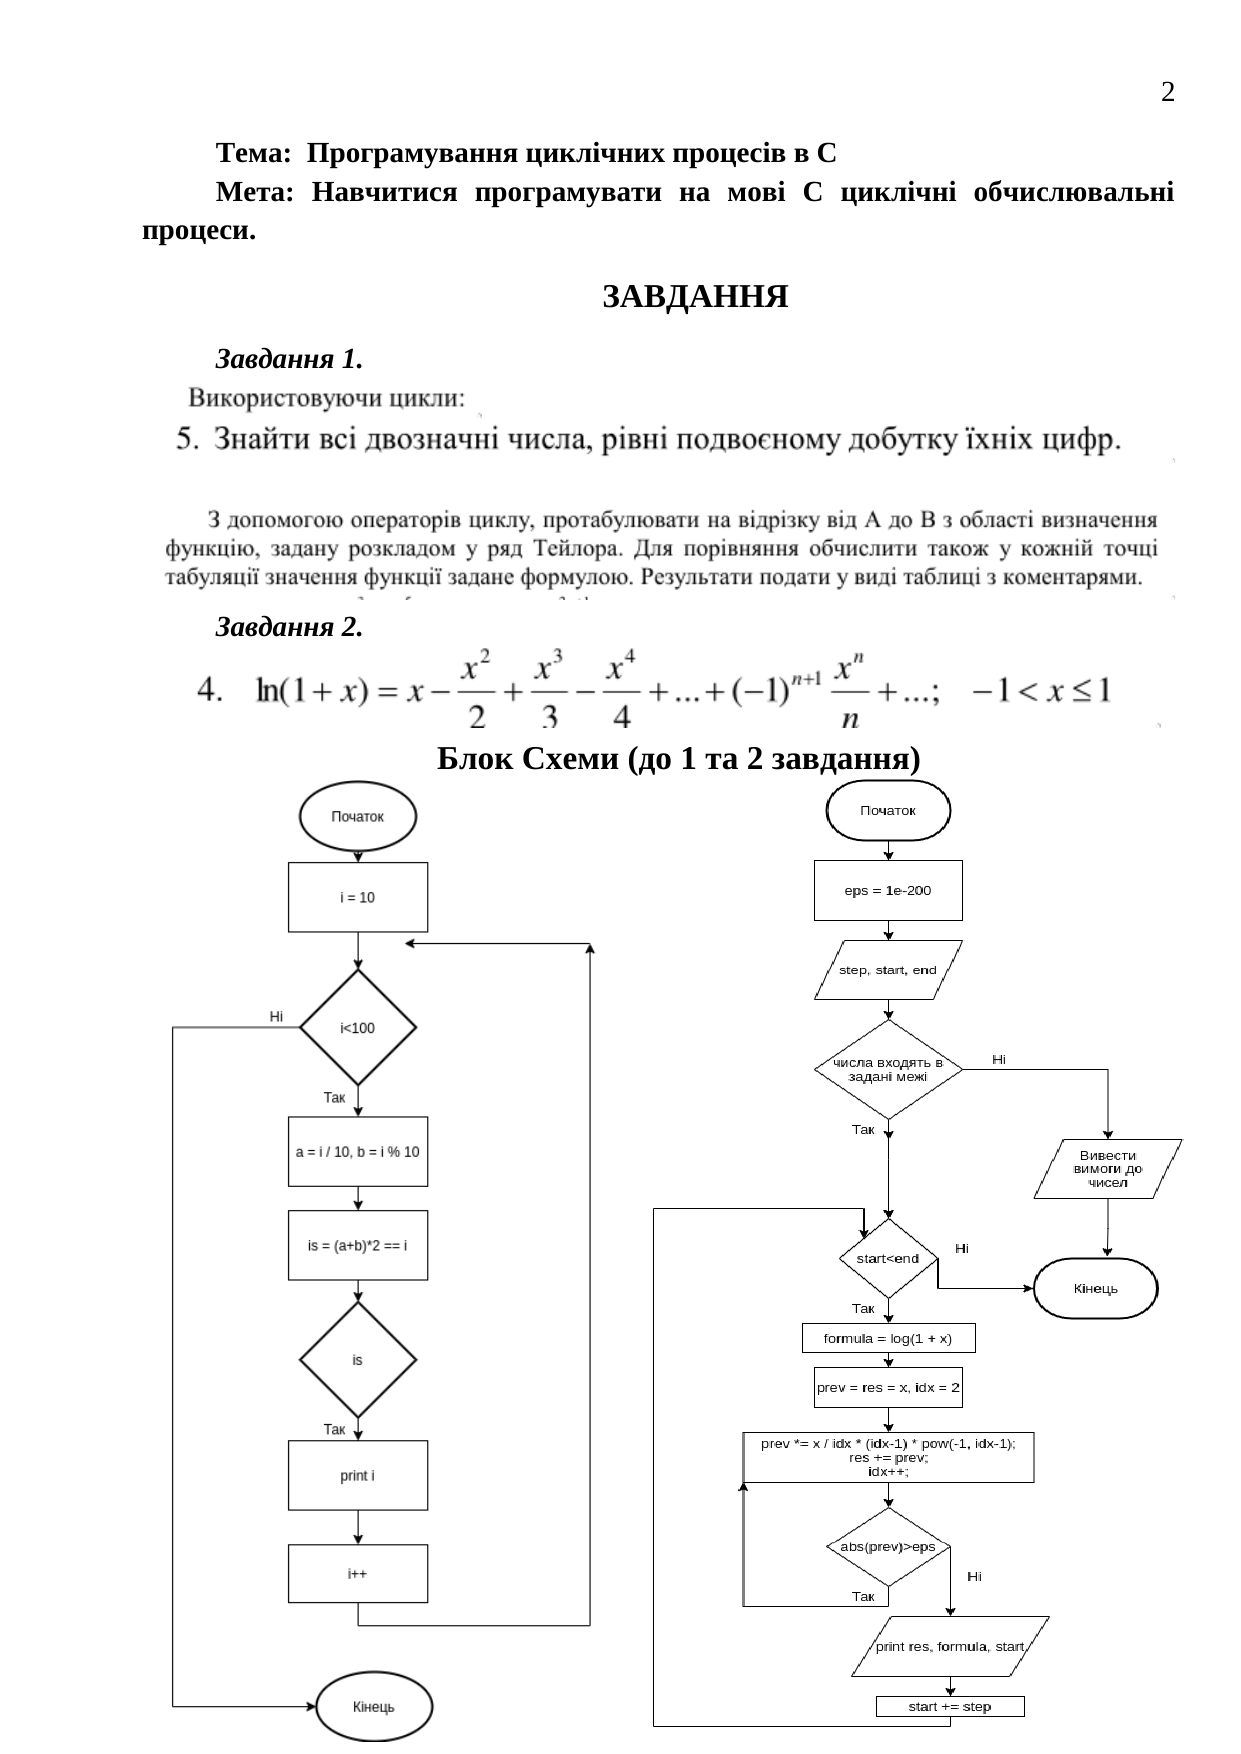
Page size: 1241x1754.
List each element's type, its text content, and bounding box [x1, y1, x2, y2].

picture [141, 503, 1176, 600]
picture [645, 779, 1184, 1734]
picture [141, 382, 1176, 463]
title ЗАВДАННЯ [142, 276, 1175, 314]
text Завдання 2. [142, 600, 1175, 643]
text Завдання 1. [142, 341, 1175, 374]
text Мета: Навчитися програмувати на мові С циклічні обчислювальні процеси. [142, 174, 1175, 246]
text Тема: Програмування циклічних процесів в С [142, 135, 1175, 169]
picture [164, 780, 599, 1742]
picture [156, 647, 1161, 728]
